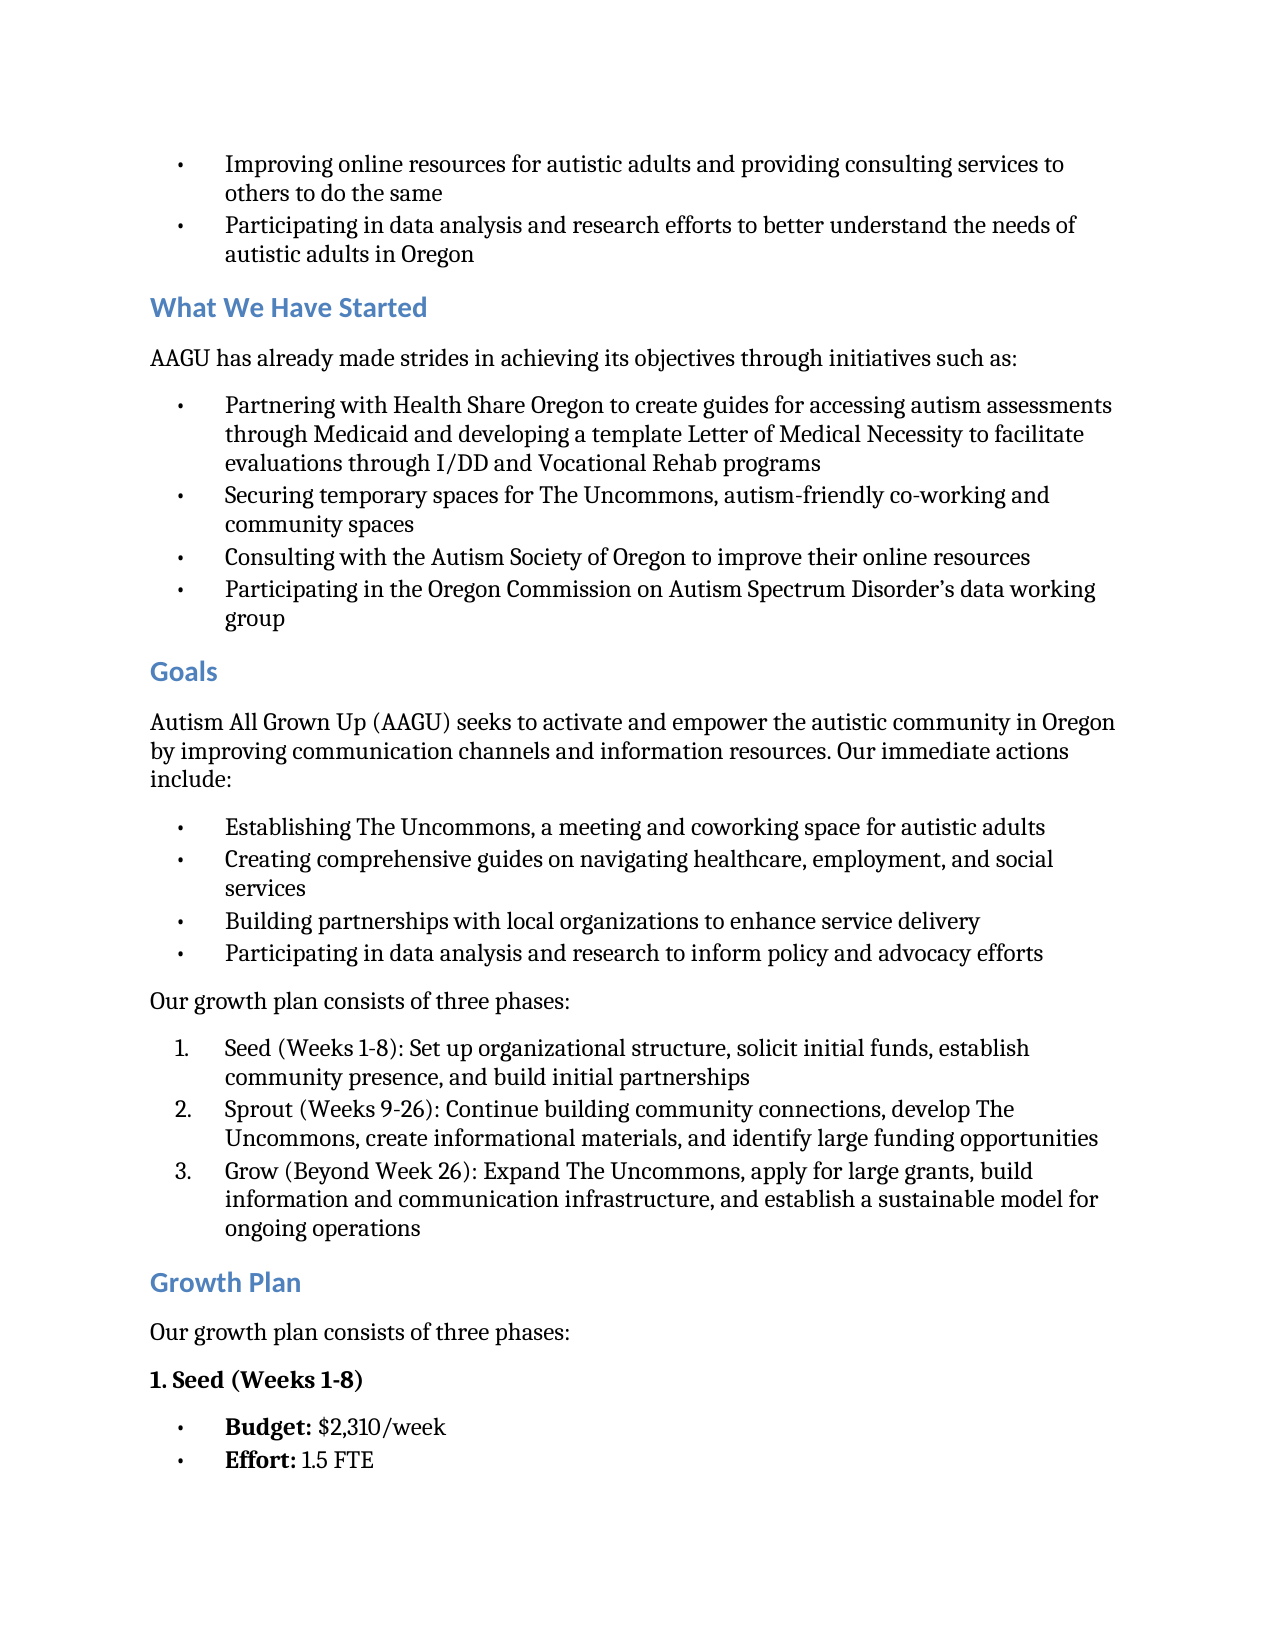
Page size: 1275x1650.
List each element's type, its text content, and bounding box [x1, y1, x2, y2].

text Our growth plan consists of three phases: [150, 1318, 1125, 1347]
list Participating in the Oregon Commission on Autism Spectrum Disorder’s data working group [175, 575, 1125, 633]
list Effort: 1.5 FTE [175, 1446, 1125, 1474]
text Autism All Grown Up (AAGU) seeks to activate and empower the autistic community in Oregon by improving communication channels and information resources. Our immediate actions include: [150, 708, 1125, 794]
subtitle Goals [150, 653, 1125, 689]
subtitle Growth Plan [150, 1264, 1125, 1299]
list Participating in data analysis and research to inform policy and advocacy efforts [175, 939, 1125, 968]
list Securing temporary spaces for The Uncommons, autism-friendly co-working and community spaces [175, 481, 1125, 539]
list Budget: $2,310/week [175, 1413, 1125, 1442]
list Participating in data analysis and research efforts to better understand the needs of autistic adults in Oregon [175, 211, 1125, 269]
text Our growth plan consists of three phases: [150, 987, 1125, 1015]
list Sprout (Weeks 9-26): Continue building community connections, develop The Uncommons, create informational materials, and identify large funding opportunities [175, 1095, 1125, 1153]
list Consulting with the Autism Society of Oregon to improve their online resources [175, 543, 1125, 571]
list Improving online resources for autistic adults and providing consulting services to others to do the same [175, 150, 1125, 207]
subtitle What We Have Started [150, 289, 1125, 325]
list Grow (Beyond Week 26): Expand The Uncommons, apply for large grants, build information and communication infrastructure, and establish a sustainable model for ongoing operations [175, 1157, 1125, 1243]
text AAGU has already made strides in achieving its objectives through initiatives such as: [150, 344, 1125, 373]
list Creating comprehensive guides on navigating healthcare, employment, and social services [175, 845, 1125, 903]
list Establishing The Uncommons, a meeting and coworking space for autistic adults [175, 813, 1125, 842]
list Seed (Weeks 1-8): Set up organizational structure, solicit initial funds, establish community presence, and build initial partnerships [175, 1034, 1125, 1092]
list Building partnerships with local organizations to enhance service delivery [175, 907, 1125, 935]
text 1. Seed (Weeks 1-8) [150, 1366, 1125, 1394]
